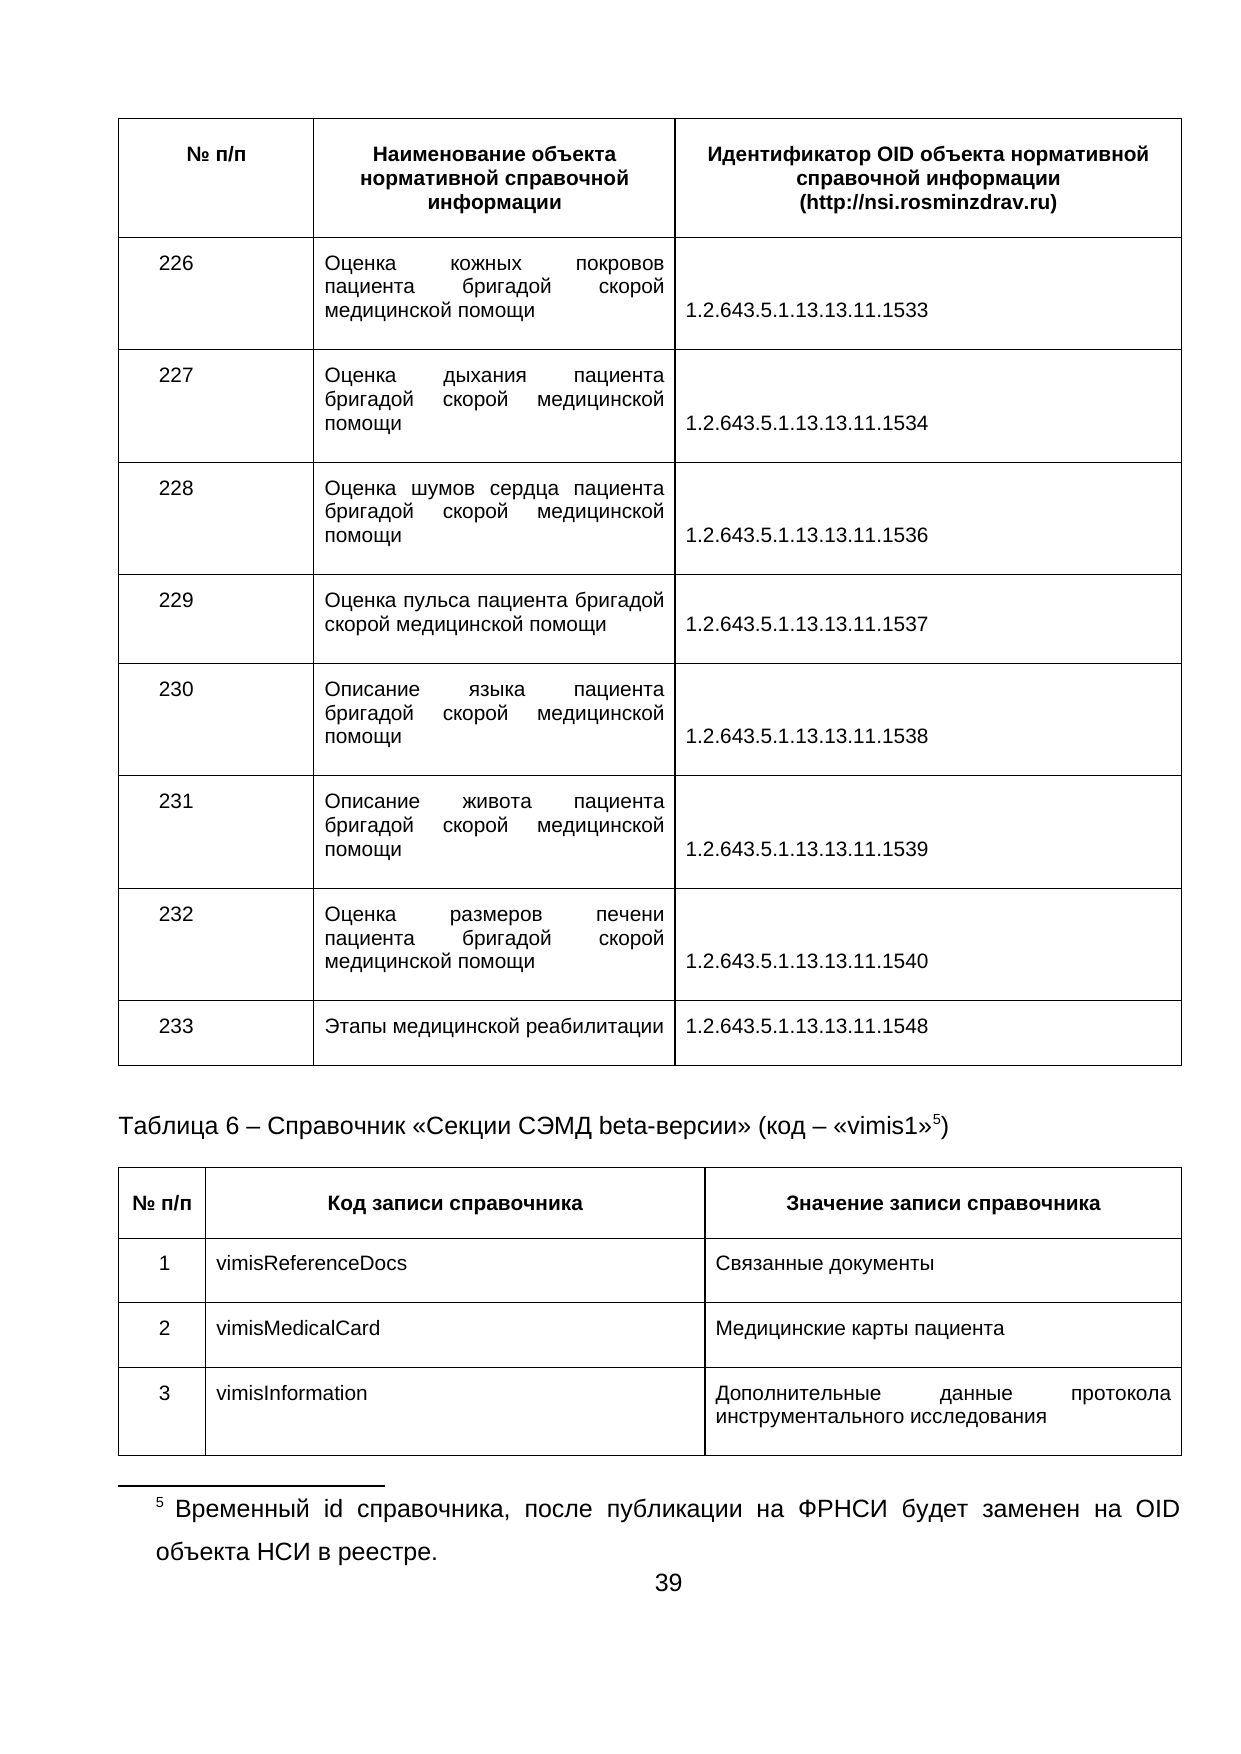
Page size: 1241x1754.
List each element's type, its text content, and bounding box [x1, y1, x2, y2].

table_cell [119, 1368, 205, 1455]
title Таблица 6 – Справочник «Секции СЭМД beta-версии» (код – «vimis1») [118, 1111, 1181, 1140]
table_cell vimisInformation [206, 1368, 704, 1455]
table_cell 1.2.643.5.1.13.13.11.1538 [676, 664, 1181, 775]
table_cell [119, 463, 313, 574]
table_cell 1.2.643.5.1.13.13.11.1540 [676, 889, 1181, 1000]
table_cell [119, 1239, 205, 1302]
table_cell [119, 1303, 205, 1367]
table_header Идентификатор OID объекта нормативной справочной информации (http://nsi.rosminzdrav.ru) [676, 119, 1181, 237]
table_cell Дополнительные данные протокола инструментального исследования [706, 1368, 1181, 1455]
table_cell Оценка пульса пациента бригадой скорой медицинской помощи [314, 575, 674, 663]
table_cell [119, 350, 313, 462]
table_cell Оценка шумов сердца пациента бригадой скорой медицинской помощи [314, 463, 674, 574]
table_header Значение записи справочника [706, 1168, 1181, 1238]
table_header № п/п [119, 1168, 205, 1238]
table_cell Этапы медицинской реабилитации [314, 1001, 674, 1065]
table_cell Оценка размеров печени пациента бригадой скорой медицинской помощи [314, 889, 674, 1000]
table_cell 1.2.643.5.1.13.13.11.1536 [676, 463, 1181, 574]
table_cell Оценка кожных покровов пациента бригадой скорой медицинской помощи [314, 238, 674, 349]
table_cell 1.2.643.5.1.13.13.11.1548 [676, 1001, 1181, 1065]
table_cell Медицинские карты пациента [706, 1303, 1181, 1367]
table_cell 1.2.643.5.1.13.13.11.1533 [676, 238, 1181, 349]
table_cell Связанные документы [706, 1239, 1181, 1302]
table_cell Описание языка пациента бригадой скорой медицинской помощи [314, 664, 674, 775]
table_cell 1.2.643.5.1.13.13.11.1537 [676, 575, 1181, 663]
table_cell Описание живота пациента бригадой скорой медицинской помощи [314, 776, 674, 888]
table_cell [119, 1001, 313, 1065]
table_cell vimisReferenceDocs [206, 1239, 704, 1302]
table_cell [119, 889, 313, 1000]
table_cell Оценка дыхания пациента бригадой скорой медицинской помощи [314, 350, 674, 462]
table_cell 1.2.643.5.1.13.13.11.1534 [676, 350, 1181, 462]
table_cell [119, 776, 313, 888]
table_cell [119, 575, 313, 663]
table_cell [119, 238, 313, 349]
table_header Наименование объекта нормативной справочной информации [314, 119, 674, 237]
table_cell [119, 664, 313, 775]
table_cell 1.2.643.5.1.13.13.11.1539 [676, 776, 1181, 888]
table_cell vimisMedicalCard [206, 1303, 704, 1367]
table_header Код записи справочника [206, 1168, 704, 1238]
table_header № п/п [119, 119, 313, 237]
